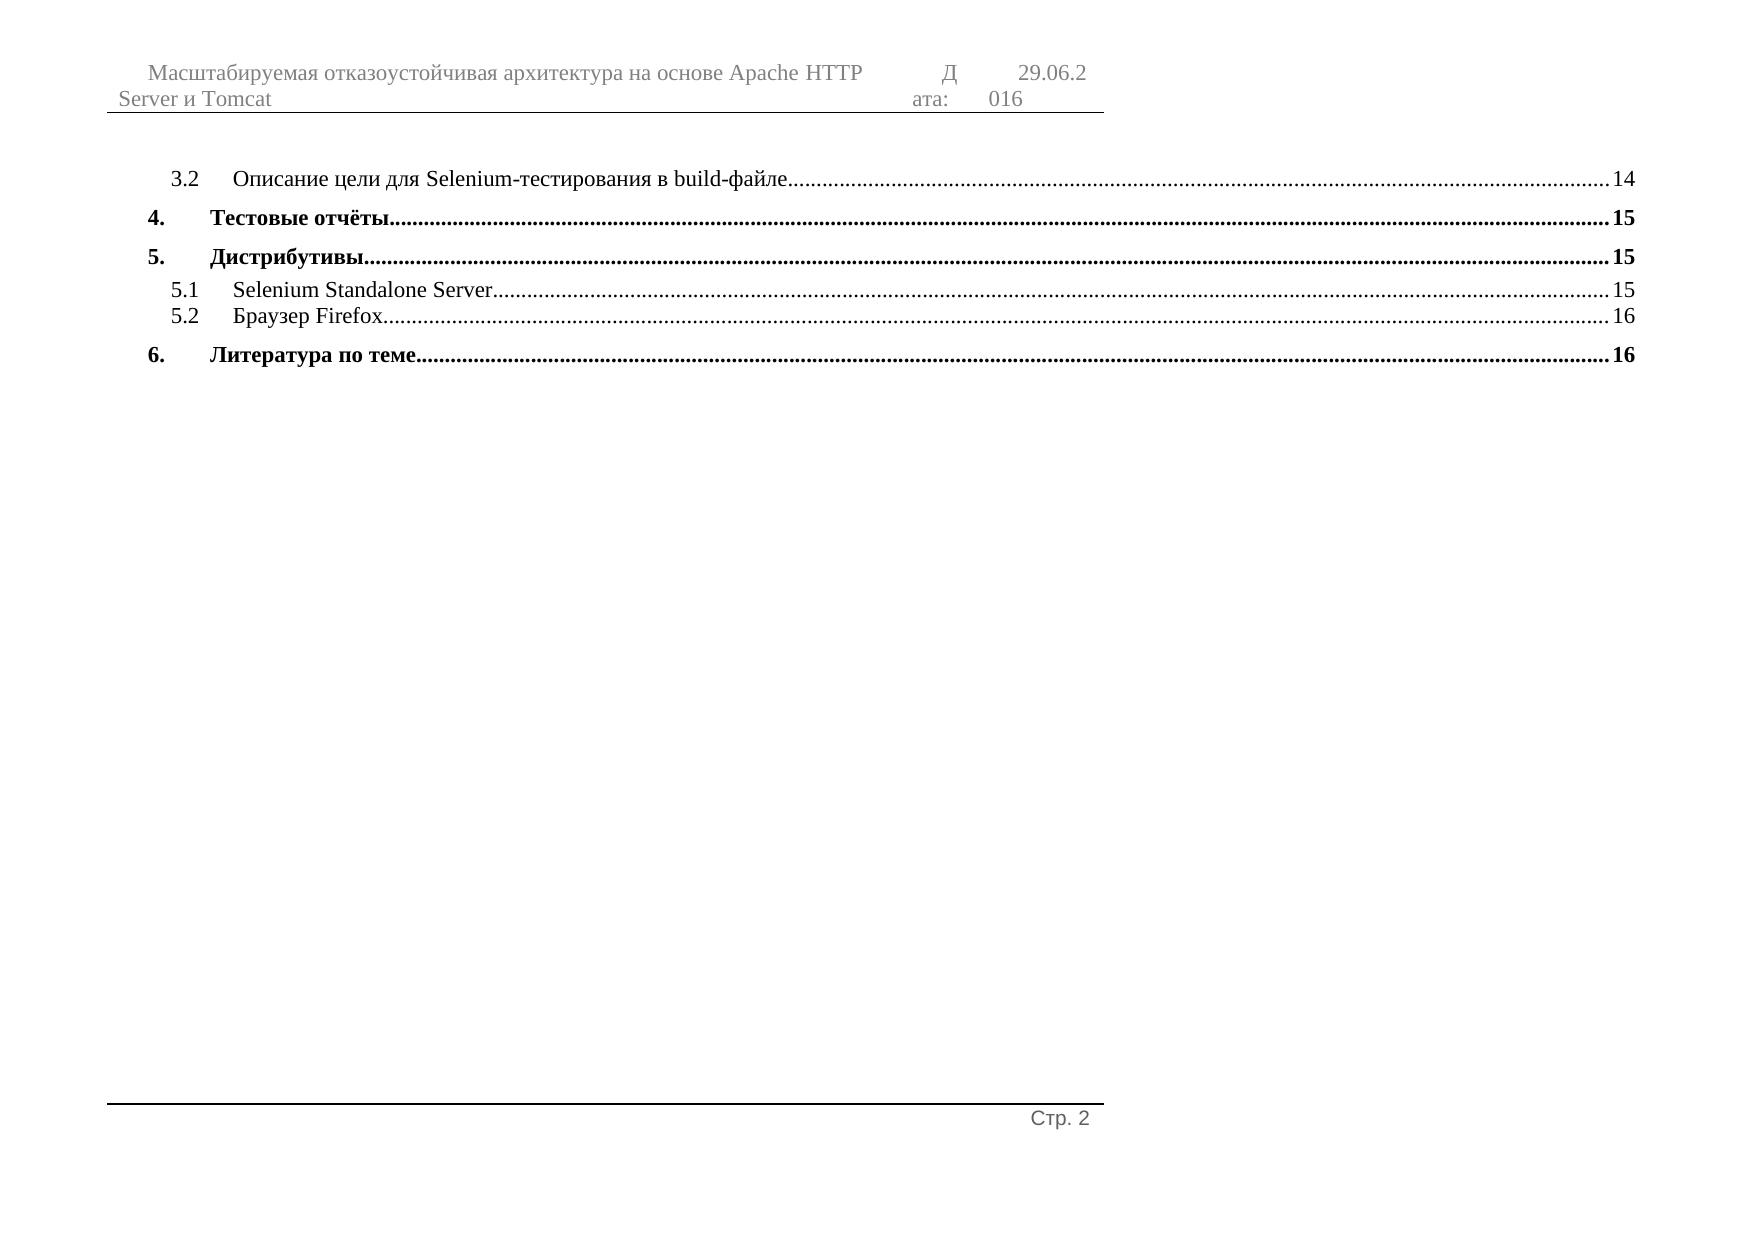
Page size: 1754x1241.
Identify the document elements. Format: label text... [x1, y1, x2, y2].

text 5.1 Selenium Standalone Server 15 [141, 276, 1636, 302]
text 3.2 Описание цели для Selenium-тестирования в build-файле 14 [141, 166, 1636, 192]
text 4. Тестовые отчёты 15 [118, 204, 1636, 231]
text 5.2 Браузер Firefox 16 [141, 302, 1636, 328]
text 5. Дистрибутивы 15 [118, 243, 1636, 269]
text 6. Литература по теме 16 [118, 341, 1636, 367]
